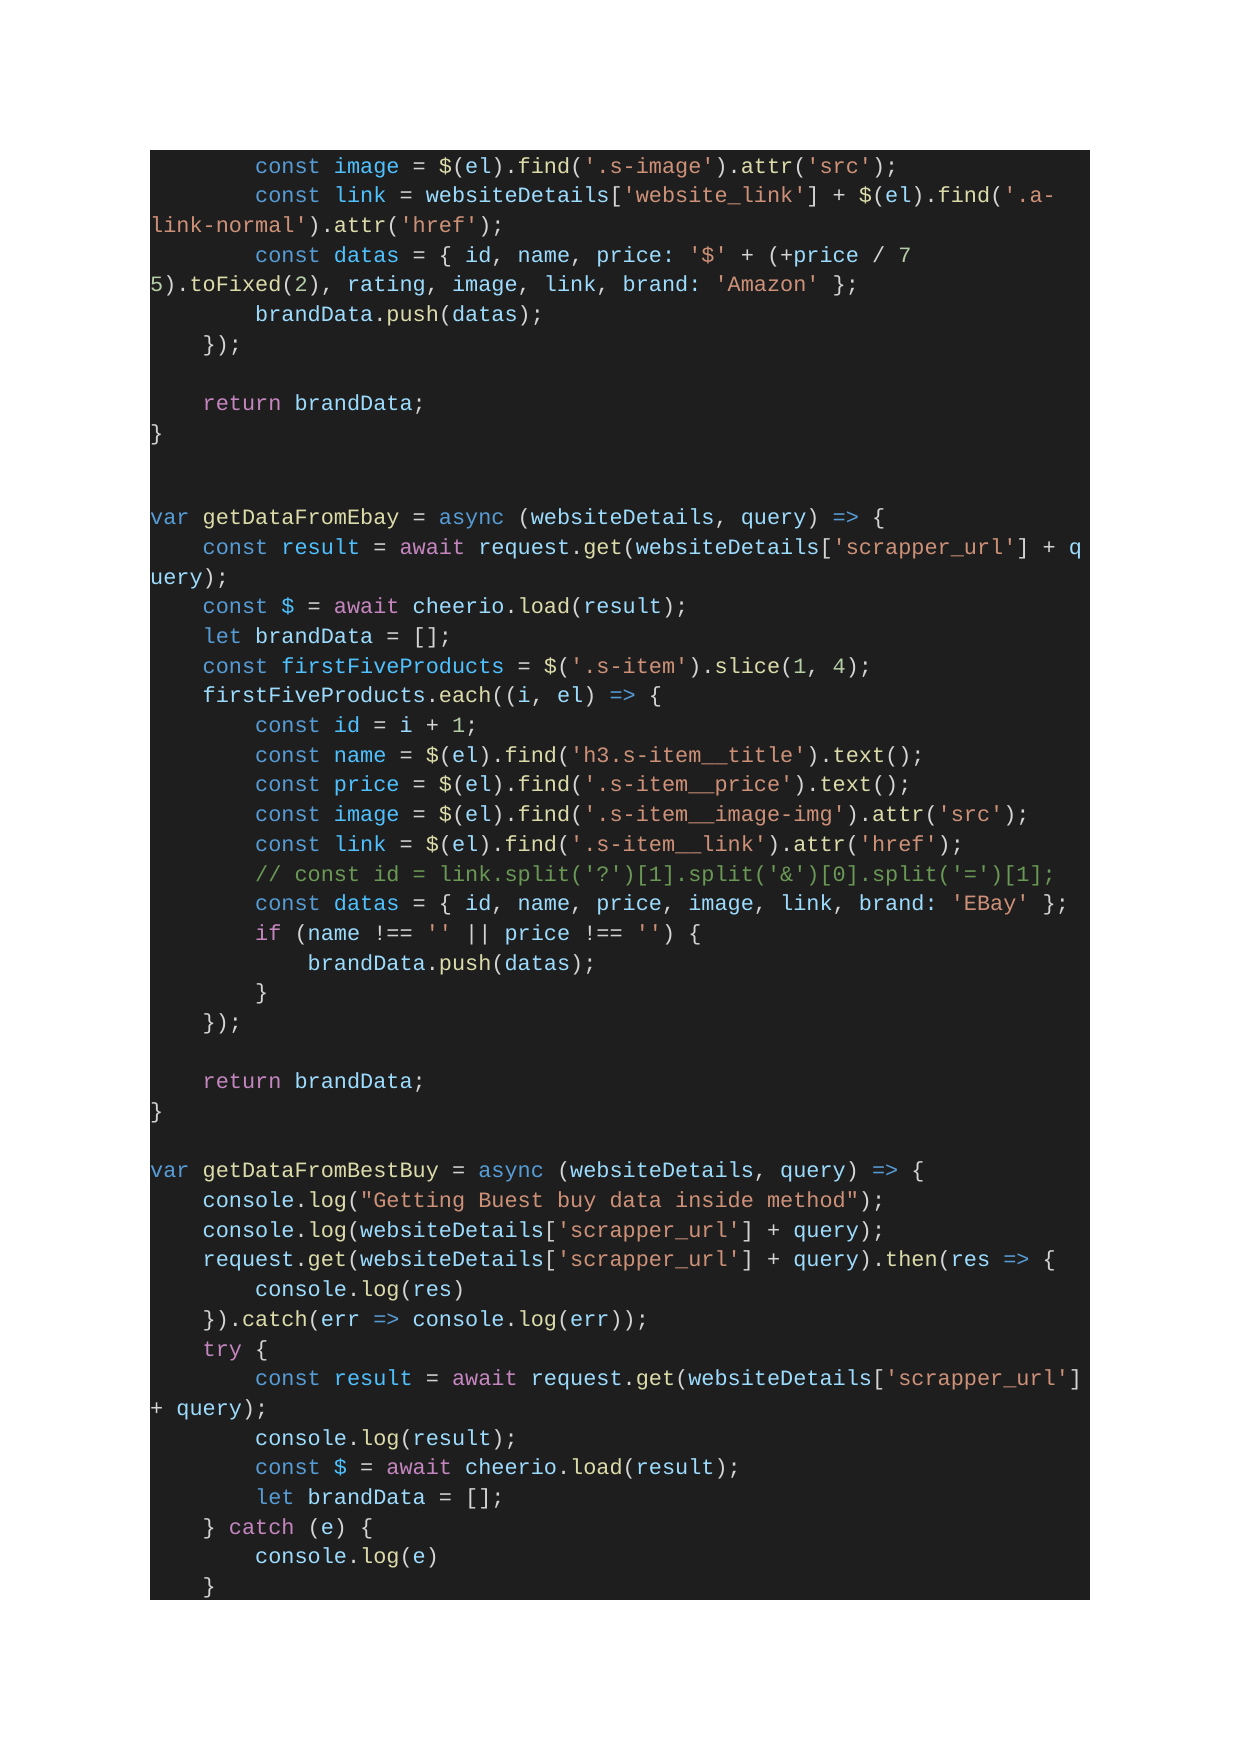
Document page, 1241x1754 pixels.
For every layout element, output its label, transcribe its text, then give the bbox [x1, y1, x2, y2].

text let brandData = []; [150, 1481, 1090, 1511]
text console.log("Getting Buest buy data inside method"); [150, 1184, 1090, 1214]
text request.get(websiteDetails['scrapper_url'] + query).then(res => { [150, 1244, 1090, 1273]
text const result = await request.get(websiteDetails['scrapper_url'] + query); [150, 1362, 1090, 1422]
text } [150, 417, 1090, 447]
text var getDataFromEbay = async (websiteDetails, query) => { [150, 502, 1090, 531]
text // const id = link.split('?')[1].split('&')[0].split('=')[1]; [150, 858, 1090, 887]
text const firstFiveProducts = $('.s-item').slice(1, 4); [150, 650, 1090, 680]
text brandData.push(datas); [150, 298, 1090, 328]
text }); [150, 1006, 1090, 1036]
text const image = $(el).find('.s-item__image-img').attr('src'); [150, 798, 1090, 828]
text console.log(result); [150, 1422, 1090, 1452]
text const result = await request.get(websiteDetails['scrapper_url'] + query); [150, 531, 1090, 591]
text }).catch(err => console.log(err)); [150, 1303, 1090, 1333]
text return brandData; [150, 387, 1090, 417]
text console.log(res) [150, 1273, 1090, 1303]
text const $ = await cheerio.load(result); [150, 591, 1090, 620]
text let brandData = []; [150, 620, 1090, 650]
text }); [150, 328, 1090, 358]
text if (name !== '' || price !== '') { [150, 917, 1090, 947]
text const datas = { id, name, price, image, link, brand: 'EBay' }; [150, 887, 1090, 917]
text const datas = { id, name, price: '$' + (+price / 75).toFixed(2), rating, image, link, brand: 'Amazon' }; [150, 239, 1090, 298]
text } [150, 1095, 1090, 1125]
text } catch (e) { [150, 1511, 1090, 1541]
text brandData.push(datas); [150, 947, 1090, 977]
text const $ = await cheerio.load(result); [150, 1452, 1090, 1481]
text console.log(e) [150, 1541, 1090, 1570]
text const link = $(el).find('.s-item__link').attr('href'); [150, 828, 1090, 858]
text console.log(websiteDetails['scrapper_url'] + query); [150, 1214, 1090, 1244]
text const image = $(el).find('.s-image').attr('src'); [150, 150, 1090, 180]
text } [150, 977, 1090, 1006]
text firstFiveProducts.each((i, el) => { [150, 680, 1090, 709]
text const id = i + 1; [150, 709, 1090, 739]
text } [150, 1570, 1090, 1600]
text const price = $(el).find('.s-item__price').text(); [150, 769, 1090, 798]
text return brandData; [150, 1066, 1090, 1095]
text var getDataFromBestBuy = async (websiteDetails, query) => { [150, 1155, 1090, 1184]
text const name = $(el).find('h3.s-item__title').text(); [150, 739, 1090, 769]
text try { [150, 1333, 1090, 1362]
text const link = websiteDetails['website_link'] + $(el).find('.a-link-normal').attr('href'); [150, 180, 1090, 239]
